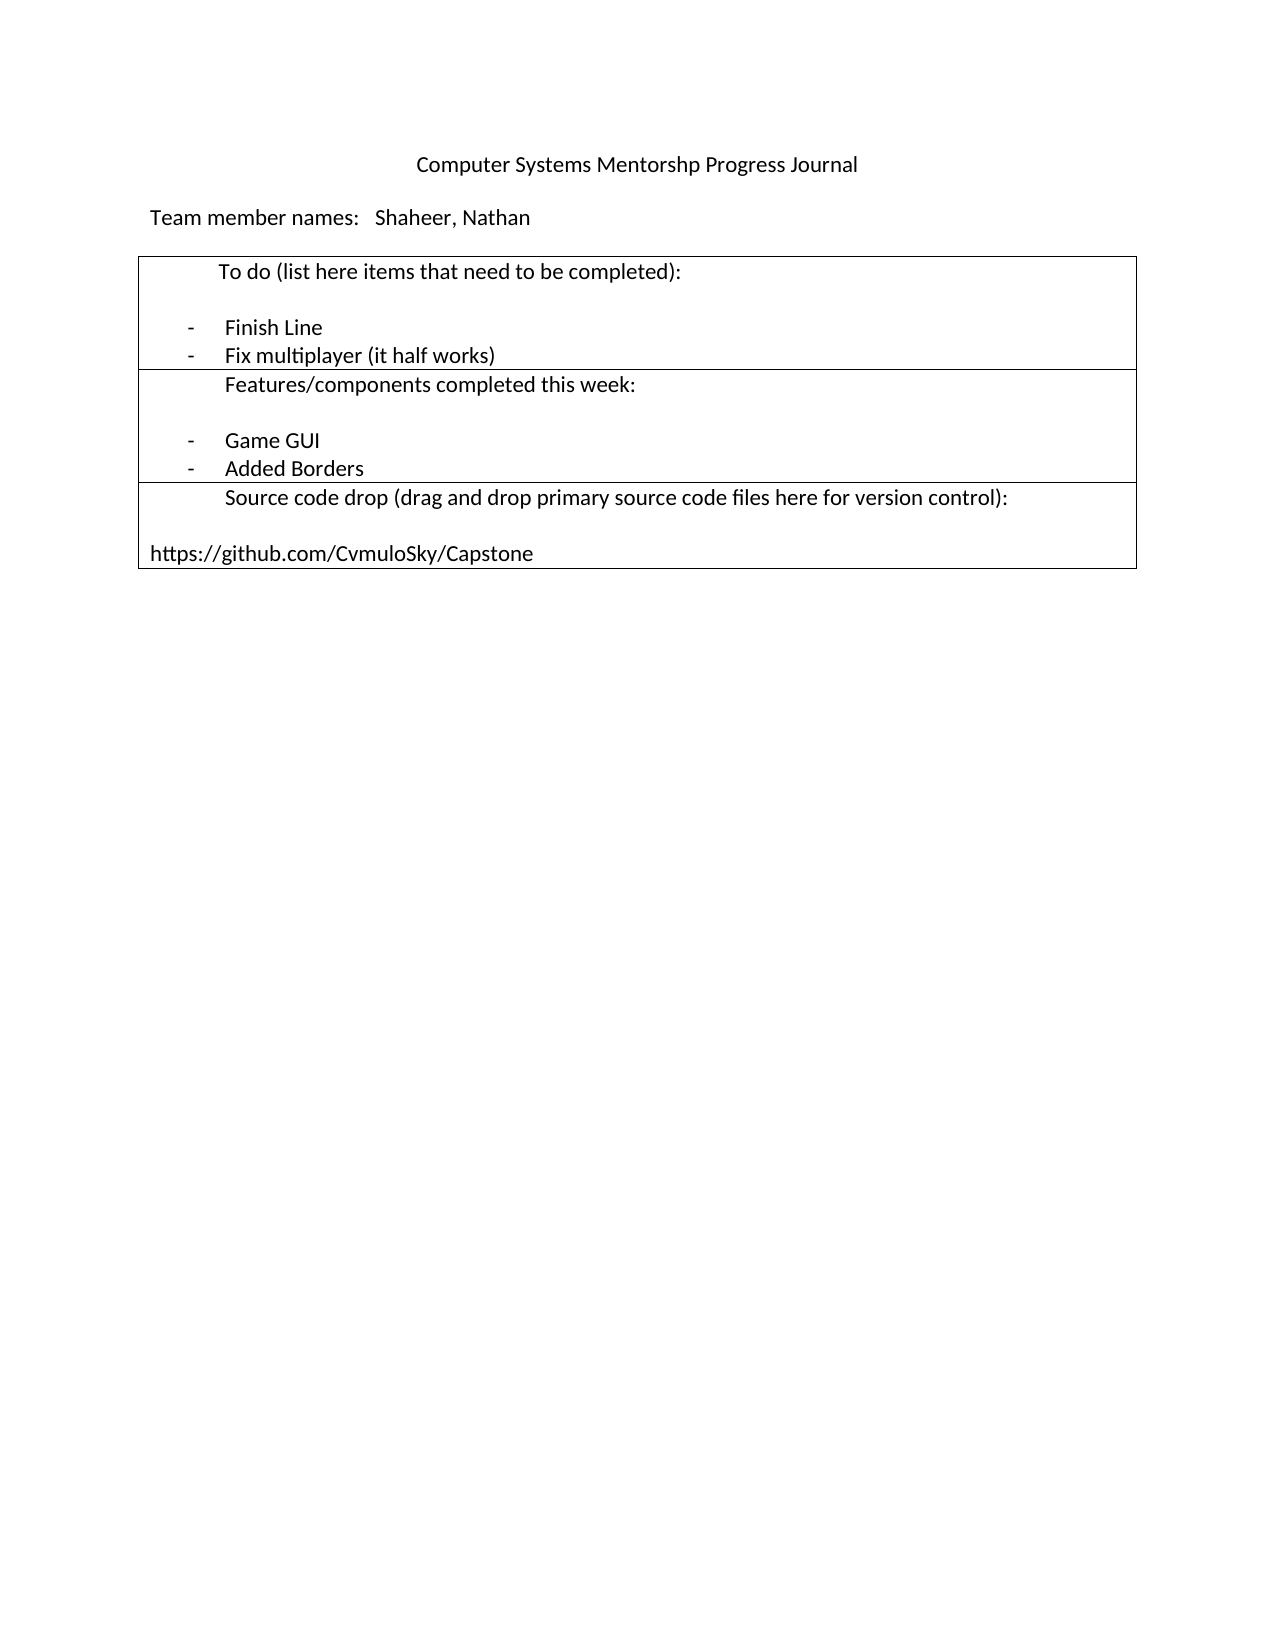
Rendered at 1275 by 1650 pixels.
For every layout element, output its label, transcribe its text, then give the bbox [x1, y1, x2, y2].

text Computer Systems Mentorshp Progress Journal [150, 150, 1125, 178]
table_cell Features/components completed this week: Game GUI Added Borders [139, 370, 1136, 482]
text Team member names: Shaheer, Nathan [150, 203, 1125, 231]
table_header To do (list here items that need to be completed): Finish Line Fix multiplayer (it half works) [139, 257, 1136, 369]
table_cell Source code drop (drag and drop primary source code files here for version control): https://github.com/CvmuloSky/Capstone [139, 483, 1136, 567]
